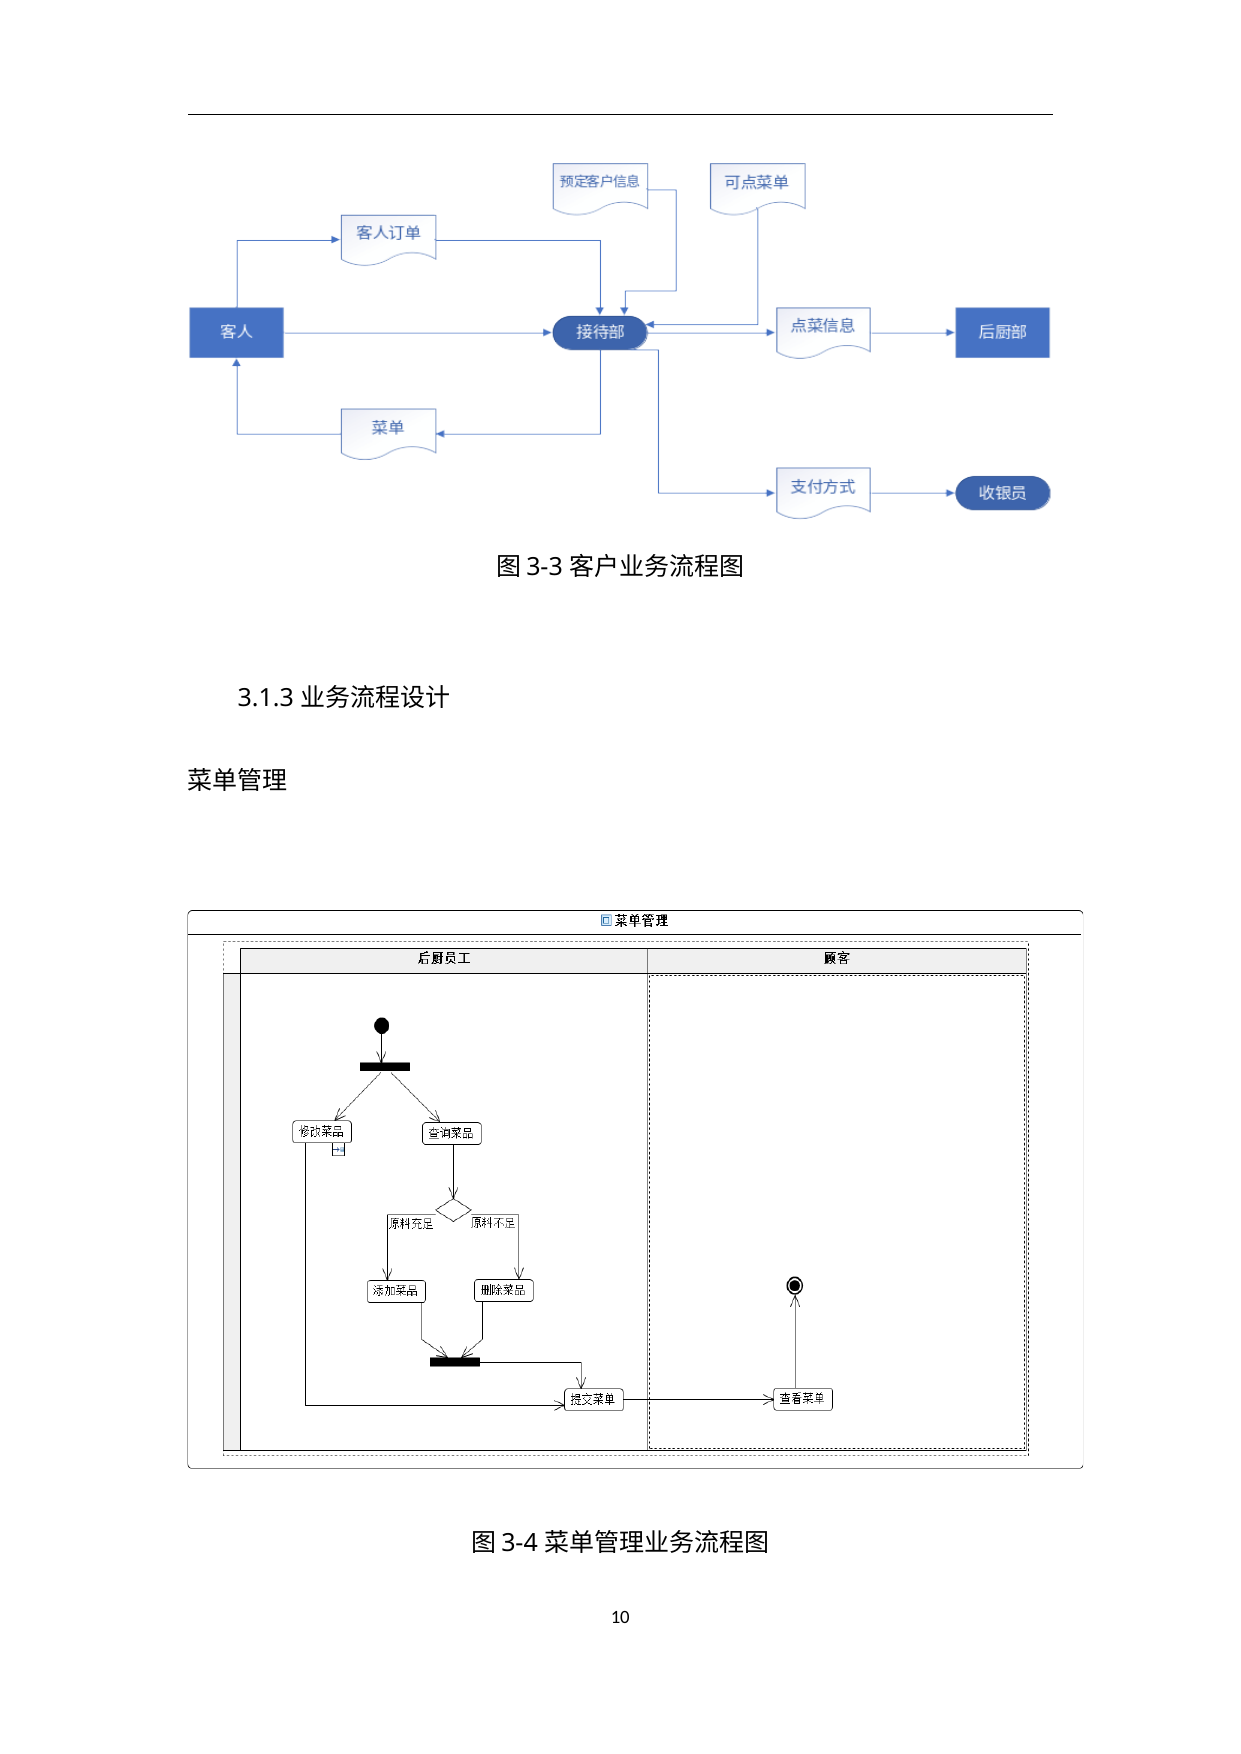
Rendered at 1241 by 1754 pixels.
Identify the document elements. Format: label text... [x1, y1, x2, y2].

text 图3-4 菜单管理业务流程图 [187, 1508, 1053, 1573]
text 菜单管理 [187, 746, 1053, 811]
text 3.1.3 业务流程设计 [187, 663, 1053, 728]
picture [187, 910, 1084, 1469]
text 图3-3 客户业务流程图 [187, 532, 1053, 597]
